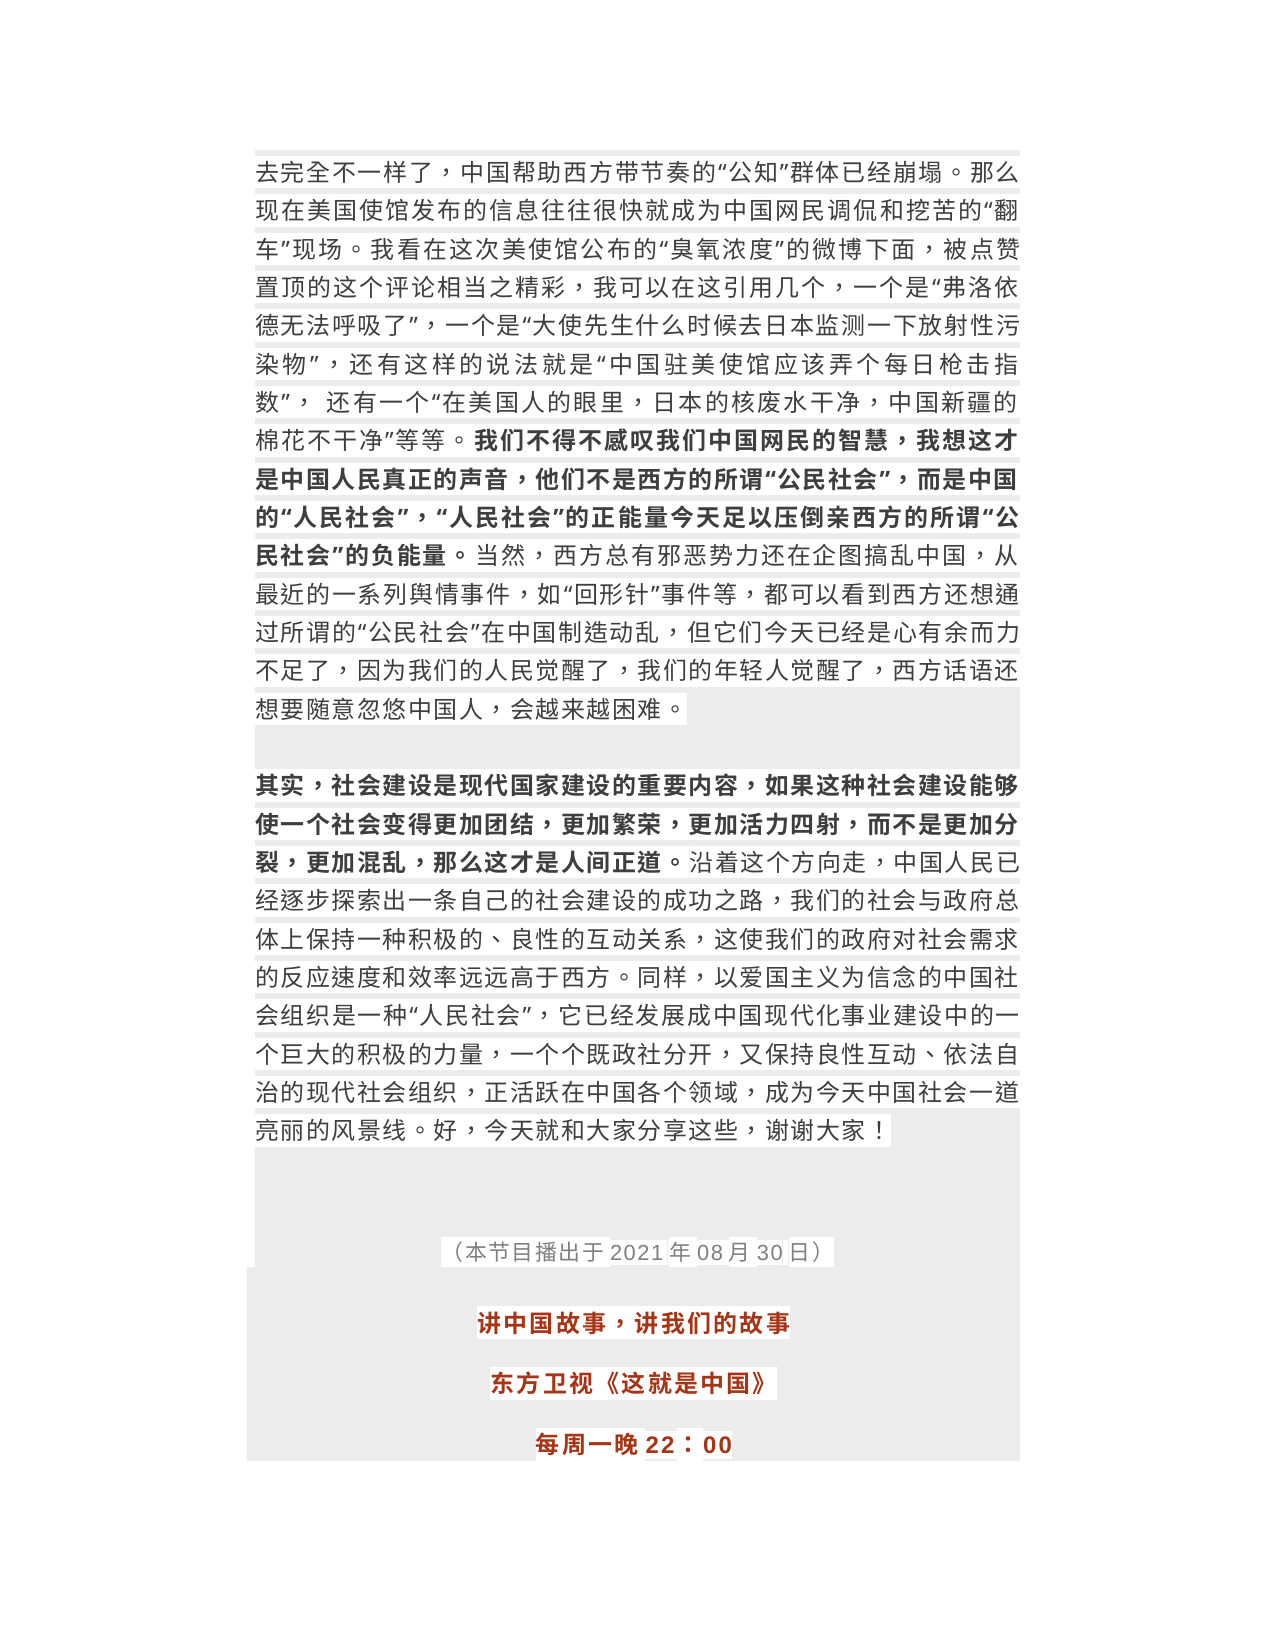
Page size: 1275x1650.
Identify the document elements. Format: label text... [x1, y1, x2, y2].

text 东方卫视《这就是中国》 [247, 1347, 1020, 1400]
text 每周一晚22：00 [247, 1408, 1020, 1461]
text （本节目播出于2021年08月30日） [255, 1223, 1020, 1267]
text 讲中国故事，讲我们的故事 [247, 1286, 1020, 1339]
